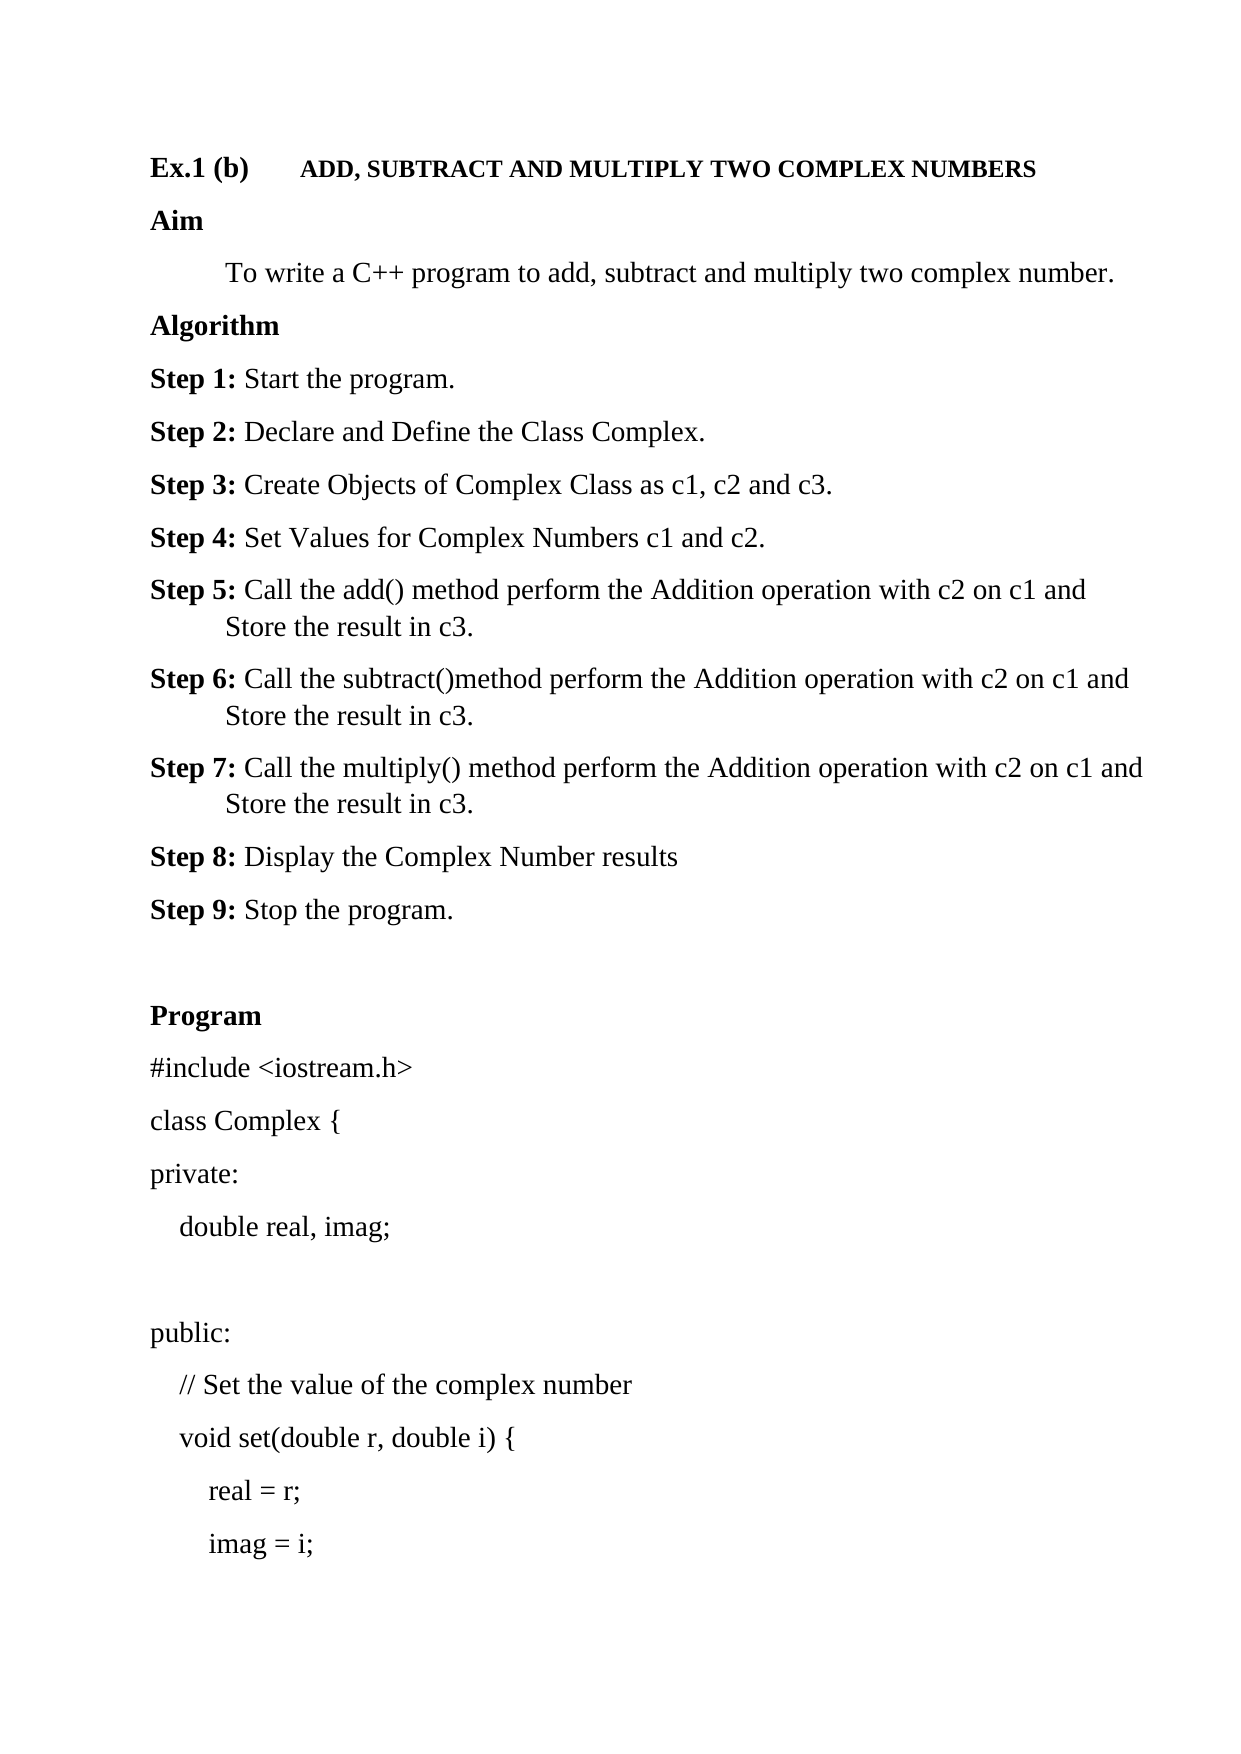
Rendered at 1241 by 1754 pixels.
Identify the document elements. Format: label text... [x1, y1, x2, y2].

text private: [150, 1156, 1152, 1190]
text To write a C++ program to add, subtract and multiply two complex number. [150, 256, 1152, 289]
text Step 4: Set Values for Complex Numbers c1 and c2. [150, 520, 1152, 553]
text real = r; [150, 1473, 1152, 1507]
text // Set the value of the complex number [150, 1367, 1152, 1401]
text void set(double r, double i) { [150, 1420, 1152, 1454]
text Step 9: Stop the program. [150, 892, 1152, 926]
text public: [150, 1315, 1152, 1348]
text class Complex { [150, 1103, 1152, 1137]
text #include <iostream.h> [150, 1051, 1152, 1084]
text Algorithm [150, 308, 1152, 342]
text Step 6: Call the subtract()method perform the Addition operation with c2 on c1 and Store the result in c3. [150, 661, 1152, 731]
text Step 8: Display the Complex Number results [150, 839, 1152, 873]
text double real, imag; [150, 1209, 1152, 1243]
text imag = i; [150, 1526, 1152, 1559]
text Program [150, 998, 1152, 1031]
text Aim [150, 203, 1152, 236]
text Step 3: Create Objects of Complex Class as c1, c2 and c3. [150, 467, 1152, 500]
text Step 5: Call the add() method perform the Addition operation with c2 on c1 and Store the result in c3. [150, 572, 1152, 642]
text Ex.1 (b) ADD, SUBTRACT AND MULTIPLY TWO COMPLEX NUMBERS [150, 150, 1152, 183]
text Step 2: Declare and Define the Class Complex. [150, 414, 1152, 448]
text Step 1: Start the program. [150, 361, 1152, 395]
text Step 7: Call the multiply() method perform the Addition operation with c2 on c1 and Store the result in c3. [150, 750, 1152, 820]
